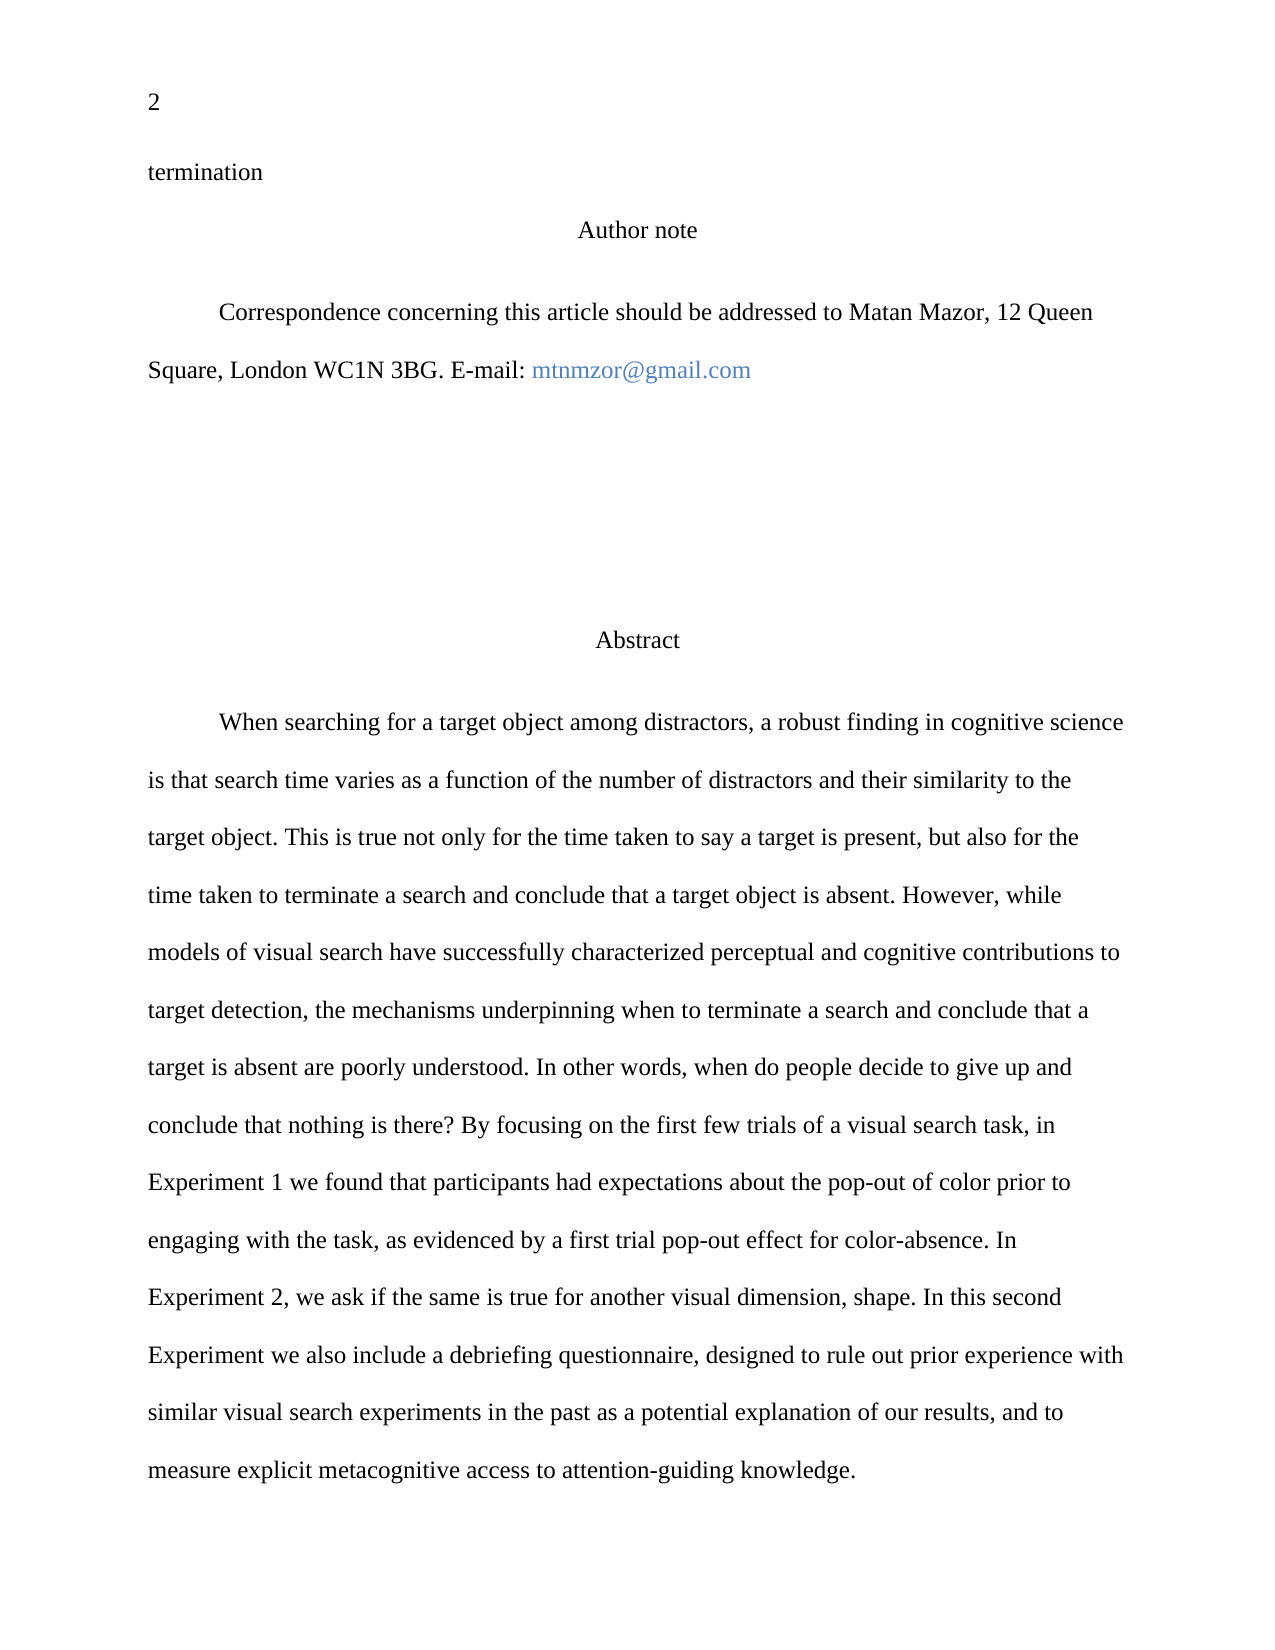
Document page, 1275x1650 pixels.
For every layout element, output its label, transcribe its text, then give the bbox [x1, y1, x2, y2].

text Author note [148, 215, 1127, 244]
text Abstract [148, 625, 1127, 654]
text Correspondence concerning this article should be addressed to Matan Mazor, 12 Queen Square, London WC1N 3BG. E-mail: mtnmzor@gmail.com [148, 297, 1127, 384]
text When searching for a target object among distractors, a robust finding in cognitive science is that search time varies as a function of the number of distractors and their similarity to the target object. This is true not only for the time taken to say a target is present, but also for the time taken to terminate a search and conclude that a target object is absent. However, while models of visual search have successfully characterized perceptual and cognitive contributions to target detection, the mechanisms underpinning when to terminate a search and conclude that a target is absent are poorly understood. In other words, when do people decide to give up and conclude that nothing is there? By focusing on the first few trials of a visual search task, in Experiment 1 we found that participants had expectations about the pop-out of color prior to engaging with the task, as evidenced by a first trial pop-out effect for color-absence. In Experiment 2, we ask if the same is true for another visual dimension, shape. In this second Experiment we also include a debriefing questionnaire, designed to rule out prior experience with similar visual search experiments in the past as a potential explanation of our results, and to measure explicit metacognitive access to attention-guiding knowledge. [148, 707, 1127, 1484]
